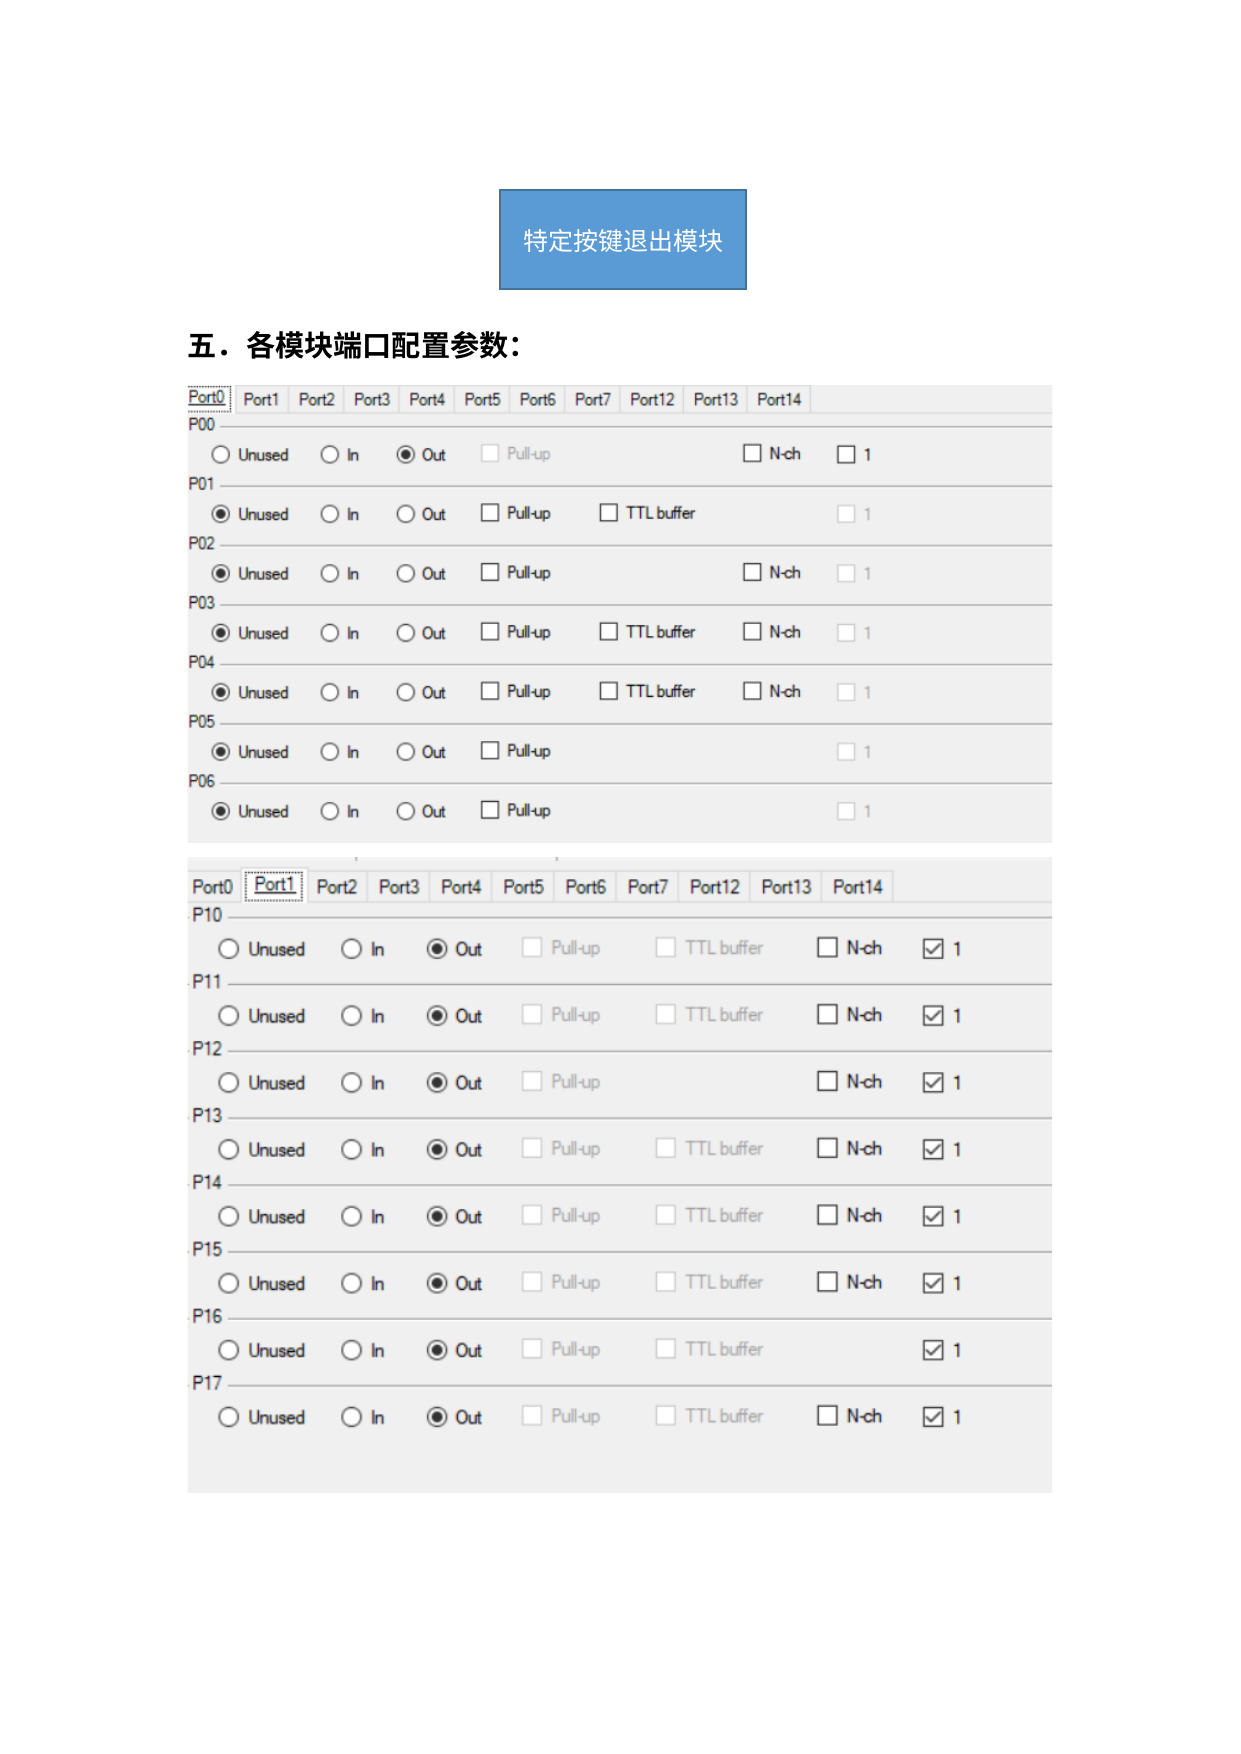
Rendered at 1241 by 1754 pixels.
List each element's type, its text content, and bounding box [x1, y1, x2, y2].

picture [187, 857, 1053, 1493]
picture [187, 385, 1053, 843]
list 五．各模块端口配置参数： [187, 322, 1053, 364]
